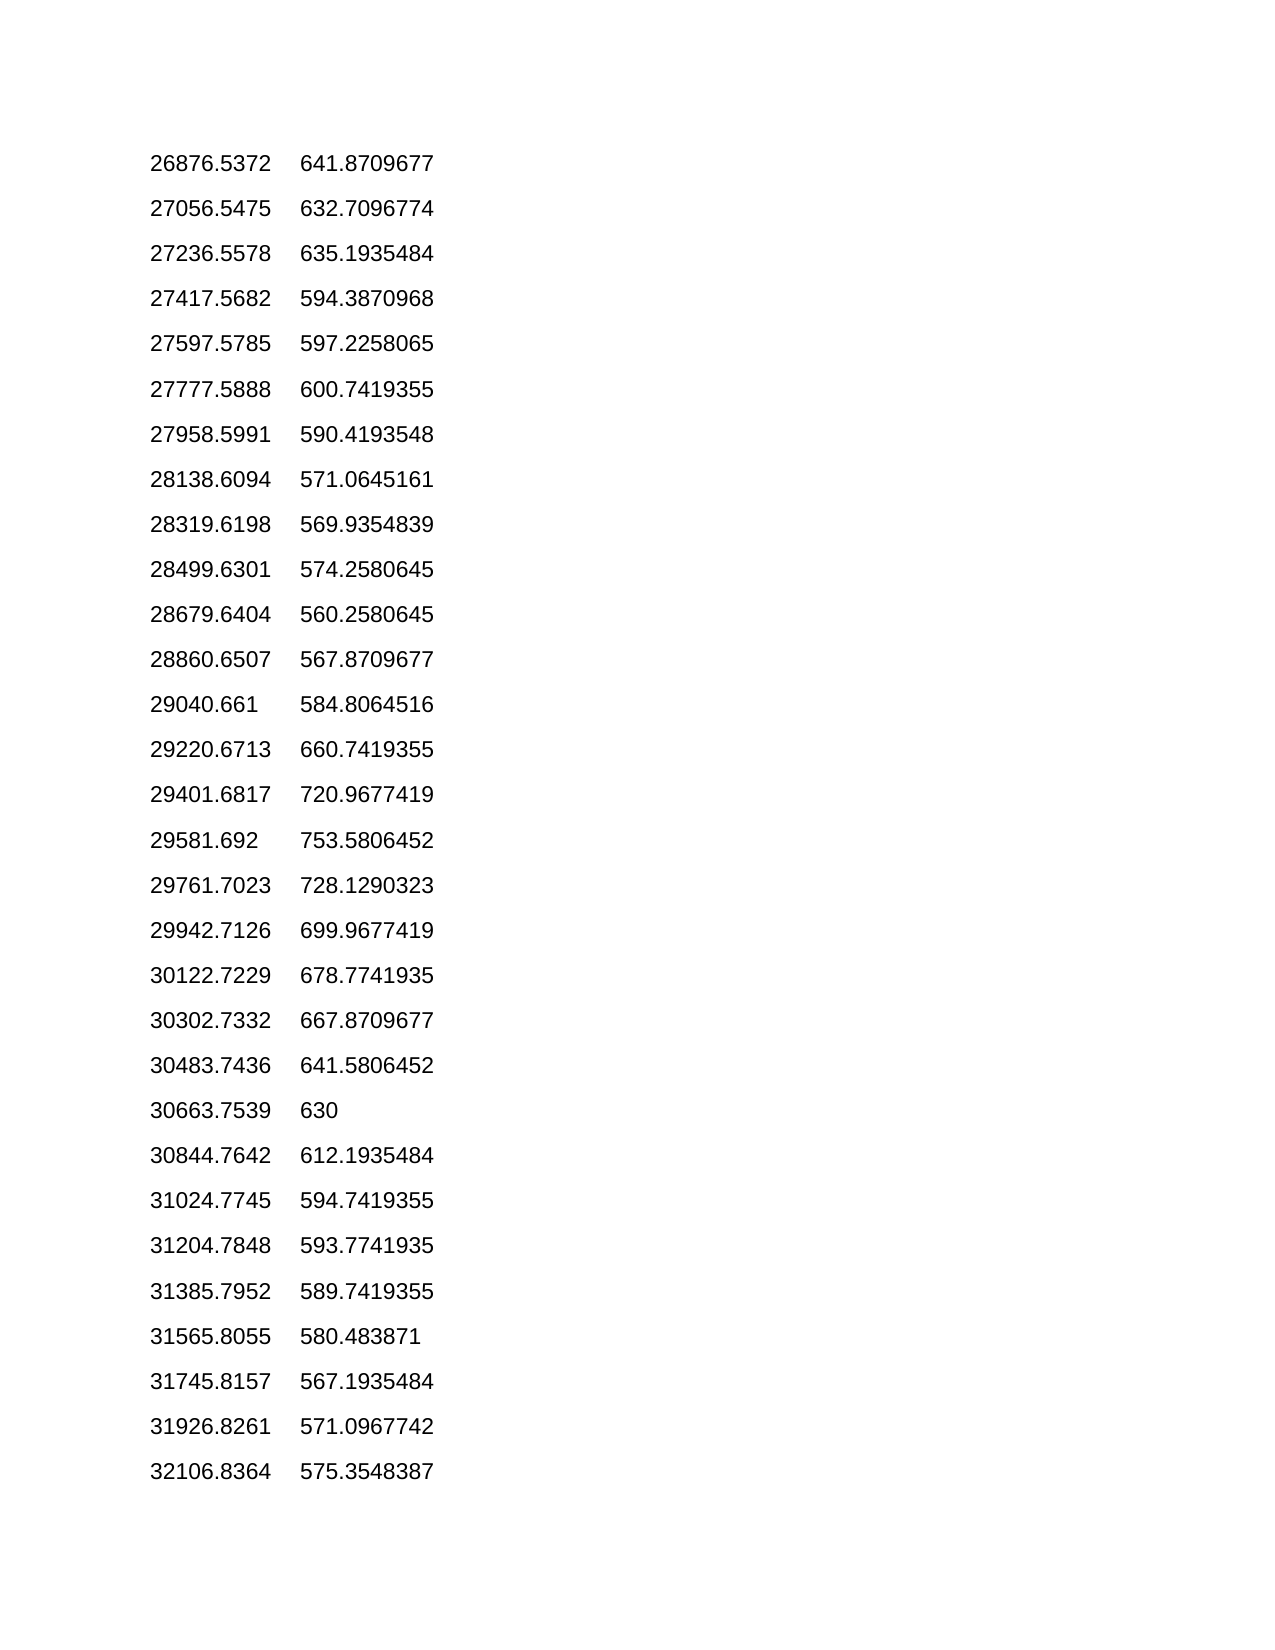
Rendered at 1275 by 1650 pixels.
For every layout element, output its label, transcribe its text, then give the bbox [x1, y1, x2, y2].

text 30483.7436 641.5806452 [150, 1052, 1125, 1078]
text 31204.7848 593.7741935 [150, 1232, 1125, 1259]
text 29761.7023 728.1290323 [150, 872, 1125, 898]
text 27236.5578 635.1935484 [150, 240, 1125, 267]
text 29942.7126 699.9677419 [150, 917, 1125, 943]
text 31024.7745 594.7419355 [150, 1187, 1125, 1214]
text 28319.6198 569.9354839 [150, 511, 1125, 537]
text 28860.6507 567.8709677 [150, 646, 1125, 672]
text 31745.8157 567.1935484 [150, 1368, 1125, 1394]
text 27597.5785 597.2258065 [150, 330, 1125, 357]
text 27056.5475 632.7096774 [150, 195, 1125, 221]
text 30302.7332 667.8709677 [150, 1007, 1125, 1033]
text 28138.6094 571.0645161 [150, 466, 1125, 492]
text 30122.7229 678.7741935 [150, 962, 1125, 988]
text 28679.6404 560.2580645 [150, 601, 1125, 627]
text 30663.7539 630 [150, 1097, 1125, 1123]
text 31565.8055 580.483871 [150, 1323, 1125, 1349]
text 31385.7952 589.7419355 [150, 1278, 1125, 1304]
text 32106.8364 575.3548387 [150, 1458, 1125, 1484]
text 27417.5682 594.3870968 [150, 285, 1125, 312]
text 30844.7642 612.1935484 [150, 1142, 1125, 1169]
text 29401.6817 720.9677419 [150, 781, 1125, 808]
text 27958.5991 590.4193548 [150, 421, 1125, 447]
text 29581.692 753.5806452 [150, 827, 1125, 853]
text 31926.8261 571.0967742 [150, 1413, 1125, 1439]
text 27777.5888 600.7419355 [150, 376, 1125, 402]
text 28499.6301 574.2580645 [150, 556, 1125, 582]
text 29220.6713 660.7419355 [150, 736, 1125, 763]
text 26876.5372 641.8709677 [150, 150, 1125, 176]
text 29040.661 584.8064516 [150, 691, 1125, 718]
